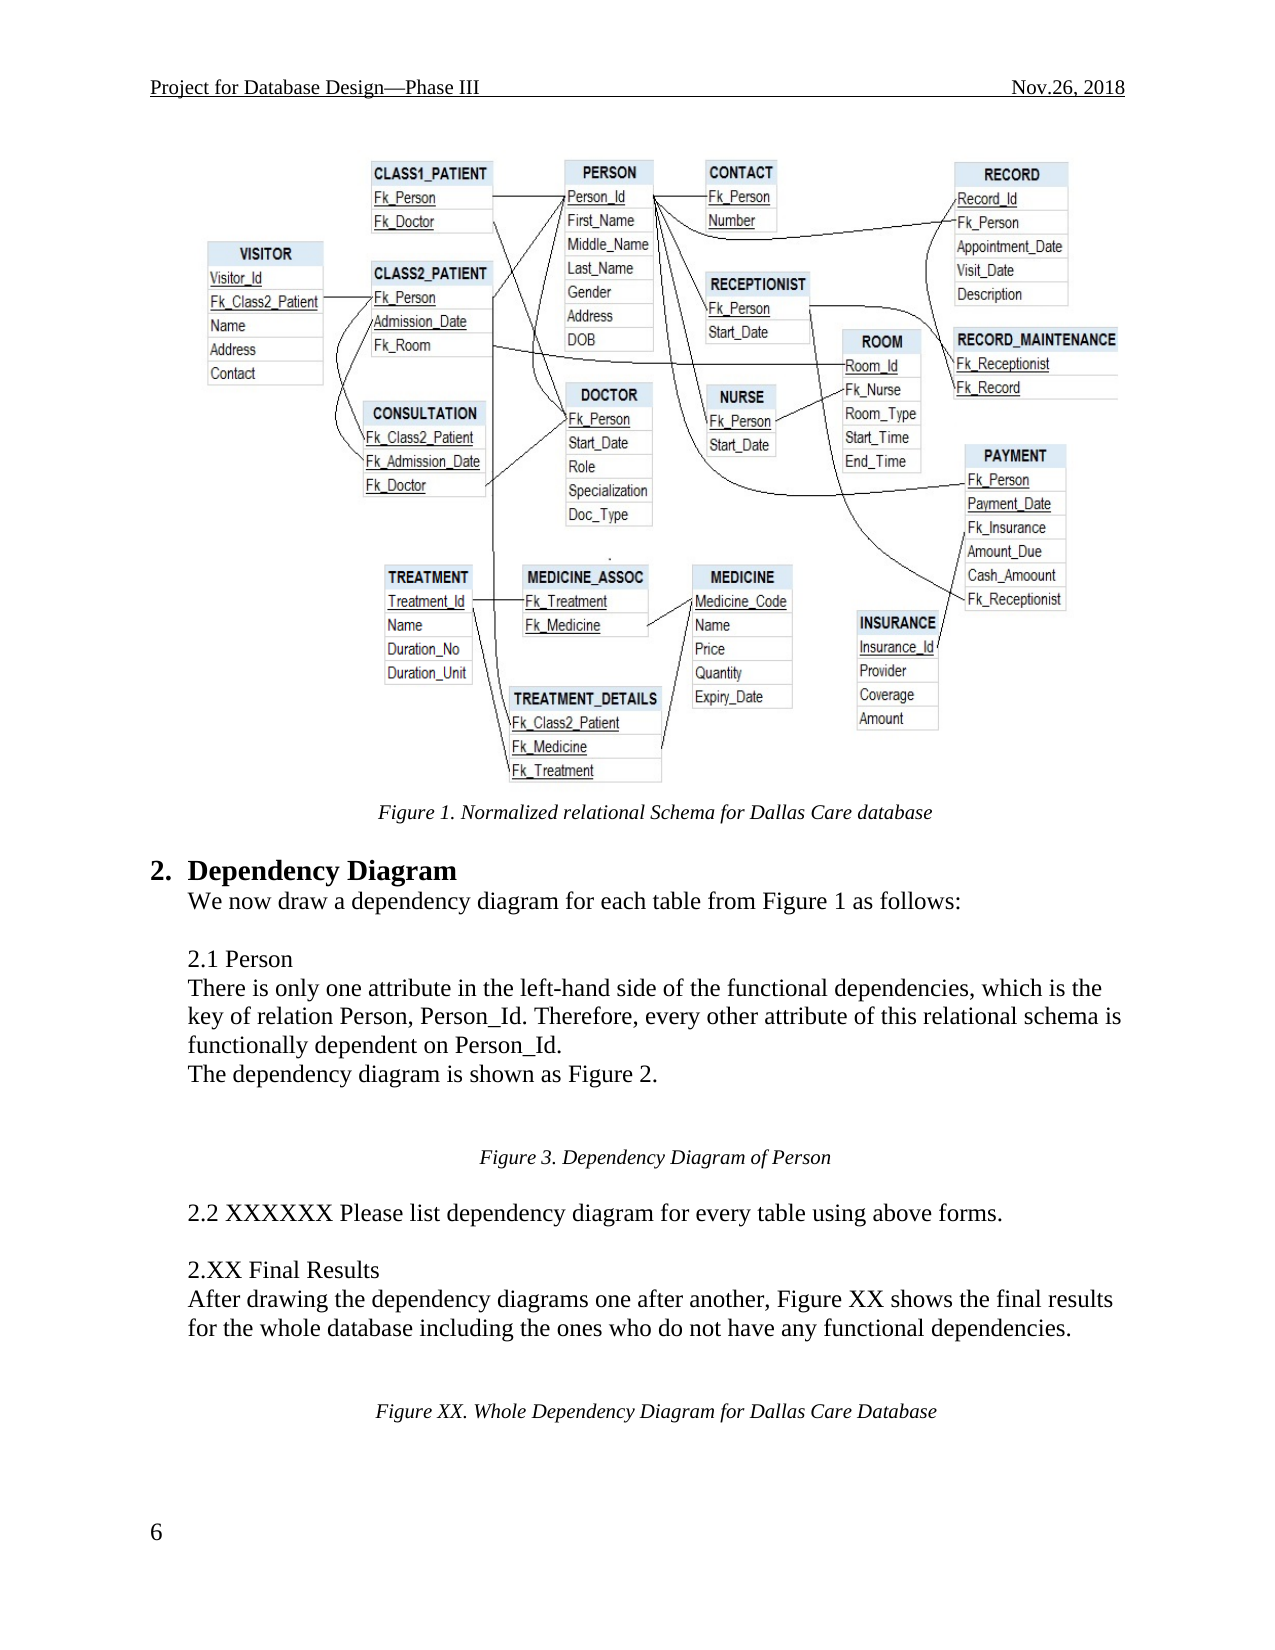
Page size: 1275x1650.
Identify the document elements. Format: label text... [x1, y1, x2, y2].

list Figure 1. Normalized relational Schema for Dallas Care database [187, 800, 1125, 824]
list 2.XX Final Results [187, 1255, 1125, 1284]
list Figure 3. Dependency Diagram of Person [187, 1145, 1125, 1169]
list Figure XX. Whole Dependency Diagram for Dallas Care Database [187, 1399, 1125, 1423]
list There is only one attribute in the left-hand side of the functional dependencies, which is the key of relation Person, Person_Id. Therefore, every other attribute of this relational schema is functionally dependent on Person_Id. [187, 973, 1125, 1059]
list We now draw a dependency diagram for each table from Figure 1 as follows: [187, 886, 1125, 915]
list Person [187, 944, 1125, 973]
picture [193, 150, 1119, 800]
list 2.2 XXXXXX Please list dependency diagram for every table using above forms. [187, 1198, 1125, 1227]
list Dependency Diagram [150, 853, 1125, 886]
list After drawing the dependency diagrams one after another, Figure XX shows the final results for the whole database including the ones who do not have any functional dependencies. [187, 1284, 1125, 1342]
list The dependency diagram is shown as Figure 2. [187, 1059, 1125, 1088]
